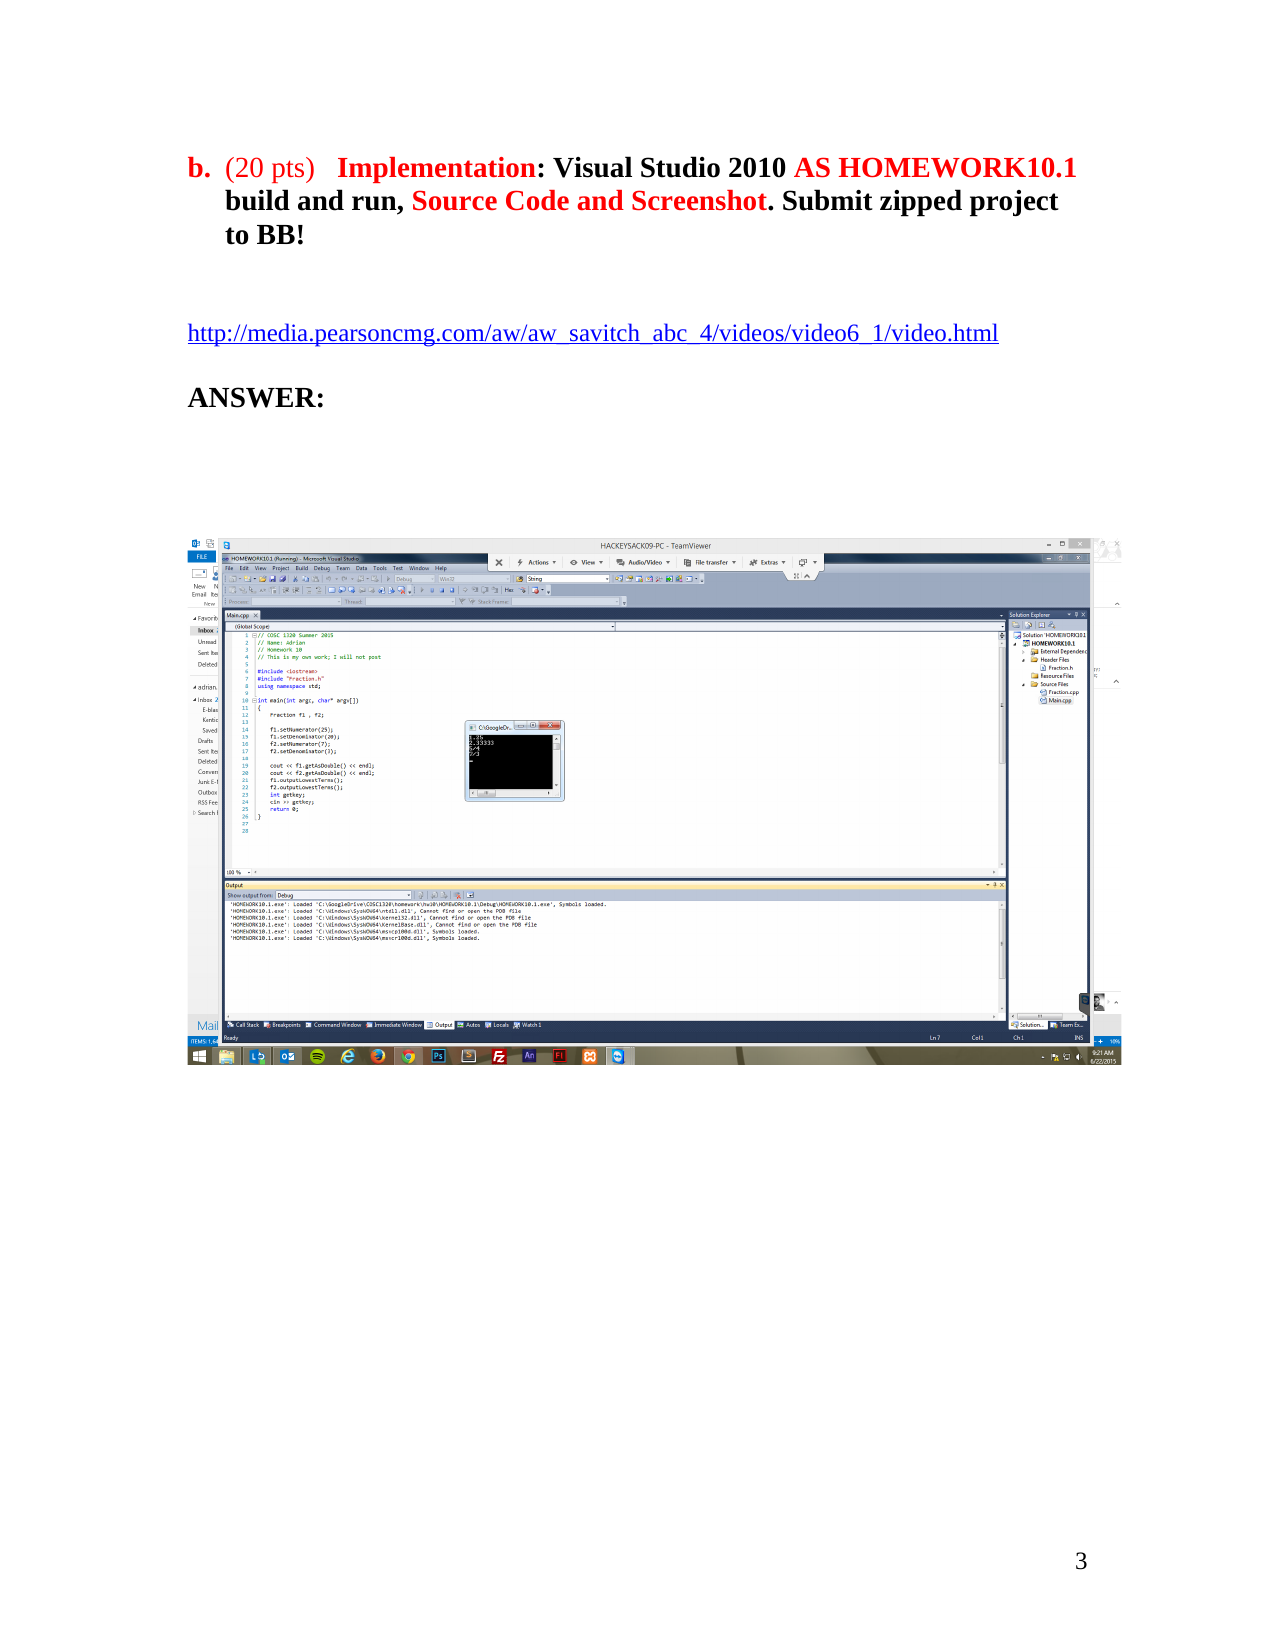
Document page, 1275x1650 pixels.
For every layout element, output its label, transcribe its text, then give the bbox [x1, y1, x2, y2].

list (20 pts) Implementation: Visual Studio 2010 AS HOMEWORK10.1 build and run, Source Code and Screenshot. Submit zipped project to BB! [187, 150, 1087, 251]
picture [187, 538, 1122, 1065]
text http://media.pearsoncmg.com/aw/aw_savitch_abc_4/videos/video6_1/video.html [187, 318, 1087, 346]
text ANSWER: [187, 380, 1087, 413]
